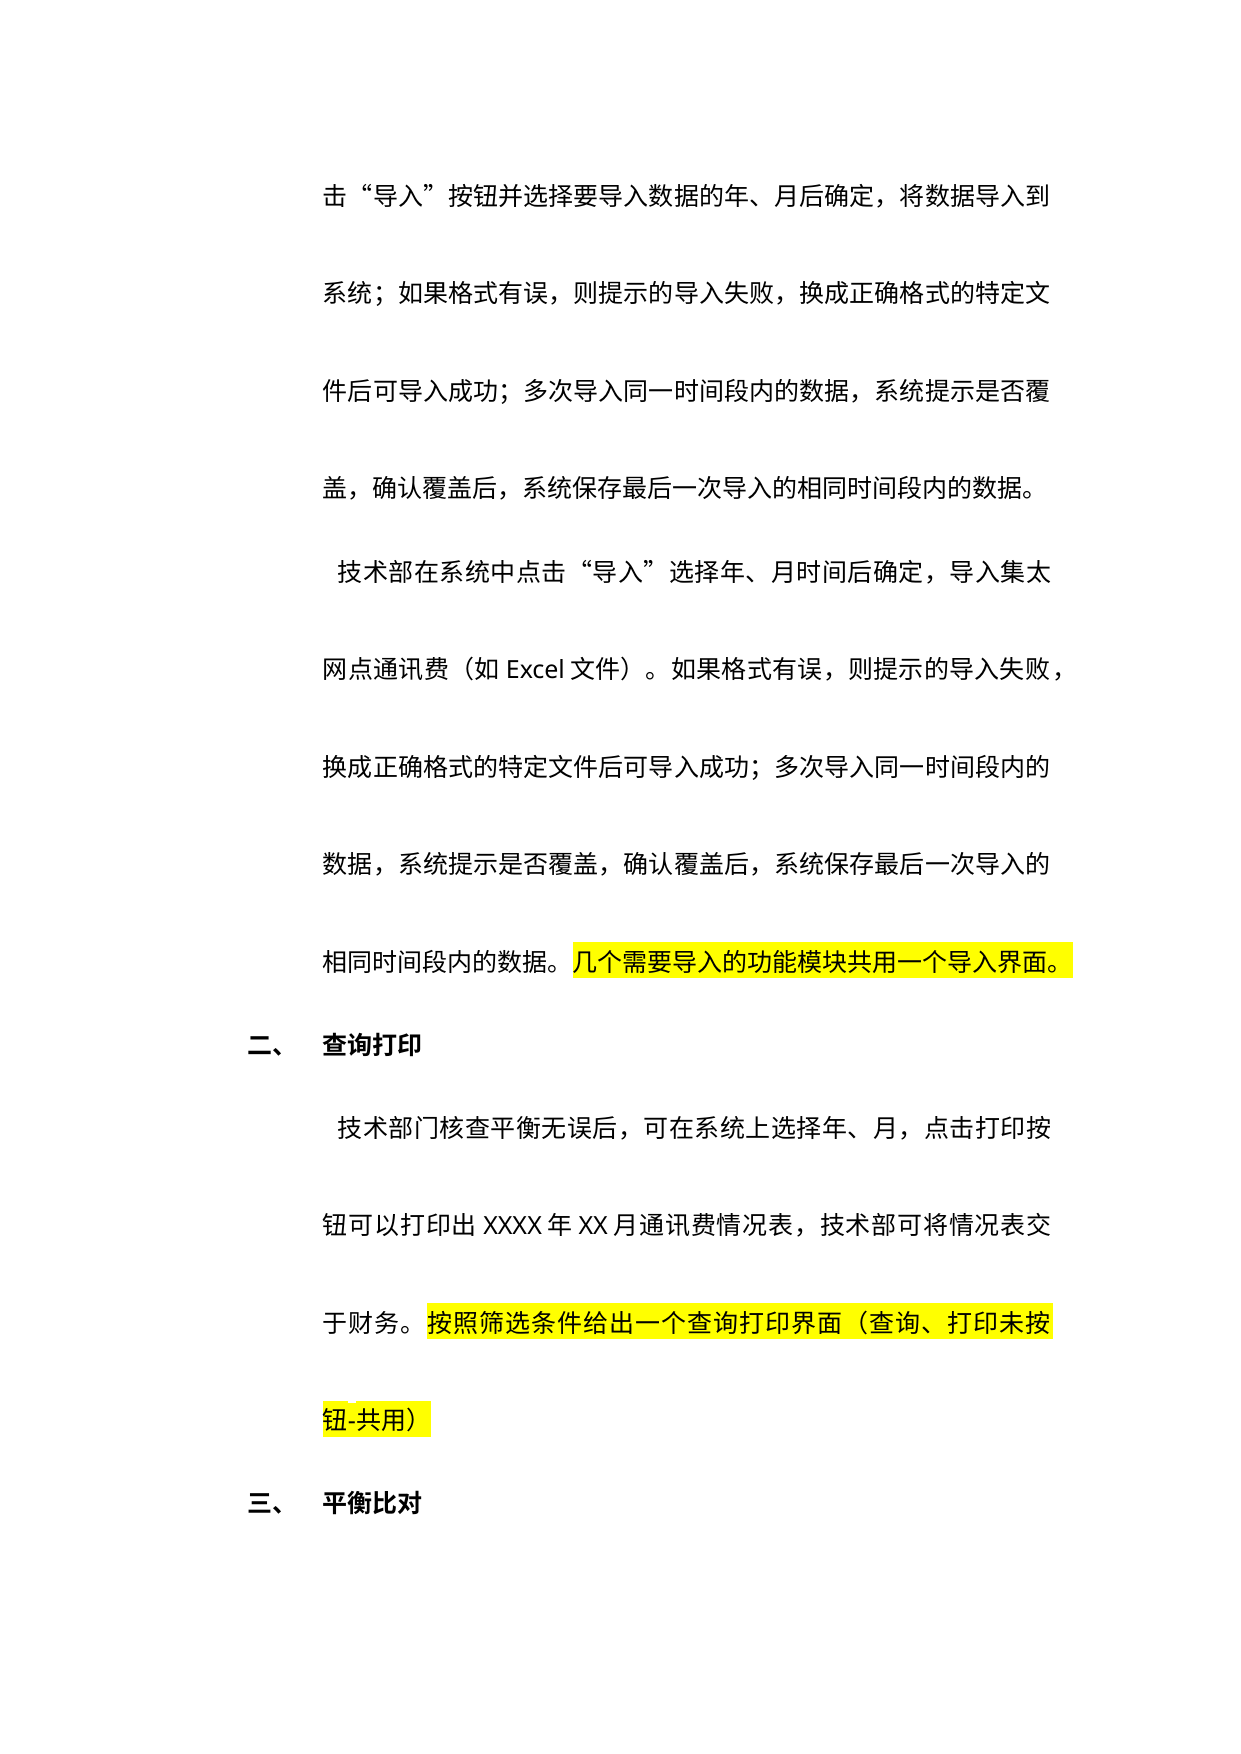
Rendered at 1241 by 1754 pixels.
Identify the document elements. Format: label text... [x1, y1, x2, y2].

list 查询打印 [248, 1011, 1053, 1076]
list 技术部在系统中点击“导入”选择年、月时间后确定，导入集太网点通讯费（如Excel文件）。如果格式有误，则提示的导入失败，换成正确格式的特定文件后可导入成功；多次导入同一时间段内的数据，系统提示是否覆盖，确认覆盖后，系统保存最后一次导入的相同时间段内的数据。几个需要导入的功能模块共用一个导入界面。 [323, 538, 1053, 993]
list 市场部汇总各区县的通讯费文件（如Excel文件），在系统中点击“导入”按钮并选择要导入数据的年、月后确定，将数据导入到系统；如果格式有误，则提示的导入失败，换成正确格式的特定文件后可导入成功；多次导入同一时间段内的数据，系统提示是否覆盖，确认覆盖后，系统保存最后一次导入的相同时间段内的数据。 [323, 162, 1053, 519]
list 技术部门核查平衡无误后，可在系统上选择年、月，点击打印按钮可以打印出XXXX年XX月通讯费情况表，技术部可将情况表交于财务。按照筛选条件给出一个查询打印界面（查询、打印未按钮-共用） [323, 1094, 1053, 1451]
list 平衡比对 [248, 1469, 1053, 1534]
